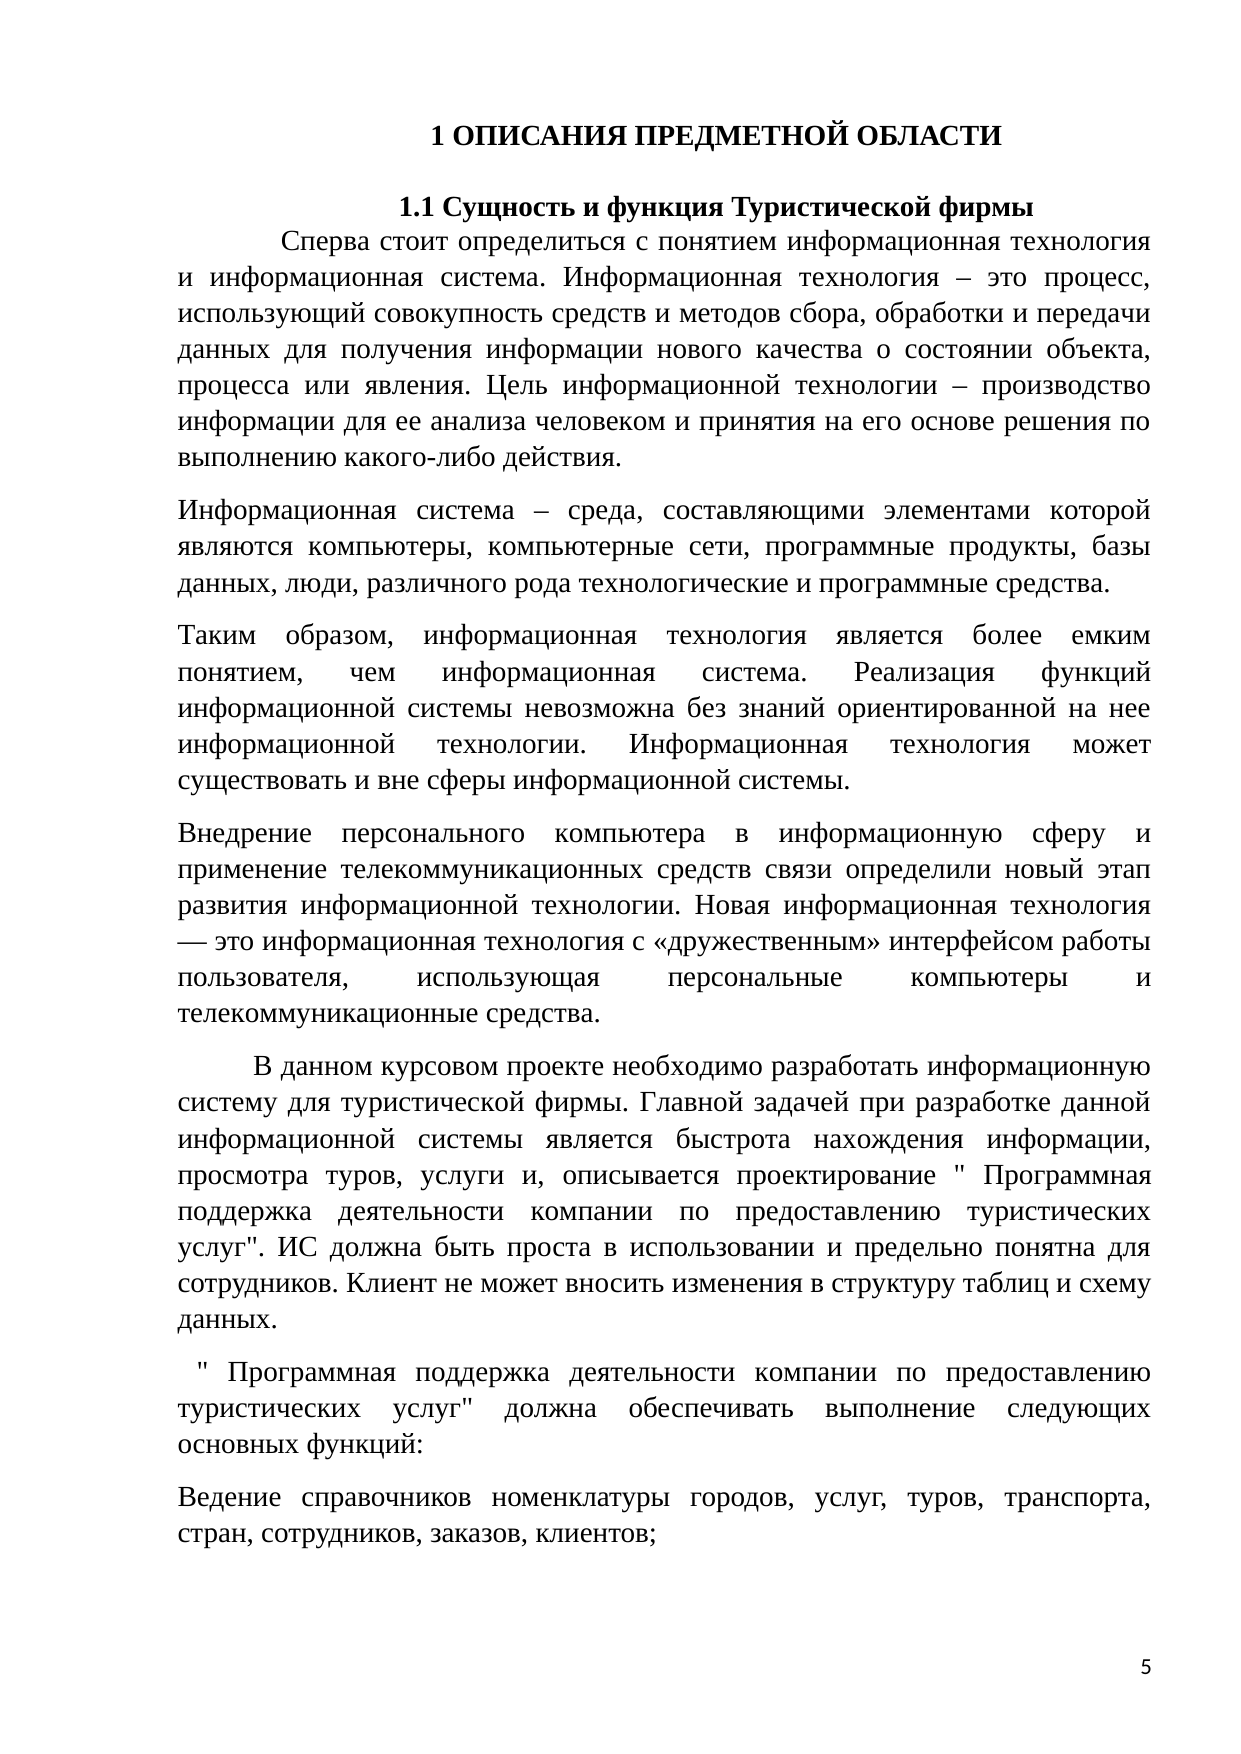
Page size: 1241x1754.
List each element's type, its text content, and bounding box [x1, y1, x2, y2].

subtitle 1 ОПИСАНИЯ ПРЕДМЕТНОЙ ОБЛАСТИ [281, 118, 1152, 152]
text В данном курсовом проекте необходимо разработать информационную систему для туристической фирмы. Главной задачей при разработке данной информационной системы является быстрота нахождения информации, просмотра туров, услуги и, описывается проектирование " Программная поддержка деятельности компании по предоставлению туристических услуг". ИС должна быть проста в использовании и предельно понятна для сотрудников. Клиент не может вносить изменения в структуру таблиц и схему данных. [177, 1048, 1152, 1335]
text Информационная система – среда, составляющими элементами которой являются компьютеры, компьютерные сети, программные продукты, базы данных, люди, различного рода технологические и программные средства. [177, 492, 1152, 598]
text Таким образом, информационная технология является более емким понятием, чем информационная система. Реализация функций информационной системы невозможна без знаний ориентированной на нее информационной технологии. Информационная технология может существовать и вне сферы информационной системы. [177, 617, 1152, 796]
text Внедрение персонального компьютера в информационную сферу и применение телекоммуникационных средств связи определили новый этап развития информационной технологии. Новая информационная технология — это информационная технология с «дружественным» интерфейсом работы пользователя, использующая персональные компьютеры и телекоммуникационные средства. [177, 815, 1152, 1029]
subtitle Сущность и функция Туристической фирмы [281, 189, 1152, 223]
text Ведение справочников номенклатуры городов, услуг, туров, транспорта, стран, сотрудников, заказов, клиентов; [177, 1479, 1152, 1549]
text " Программная поддержка деятельности компании по предоставлению туристических услуг" должна обеспечивать выполнение следующих основных функций: [177, 1354, 1152, 1460]
text Сперва стоит определиться с понятием информационная технология и информационная система. Информационная технология – это процесс, использующий совокупность средств и методов сбора, обработки и передачи данных для получения информации нового качества о состоянии объекта, процесса или явления. Цель информационной технологии – производство информации для ее анализа человеком и принятия на его основе решения по выполнению какого-либо действия. [177, 223, 1152, 473]
